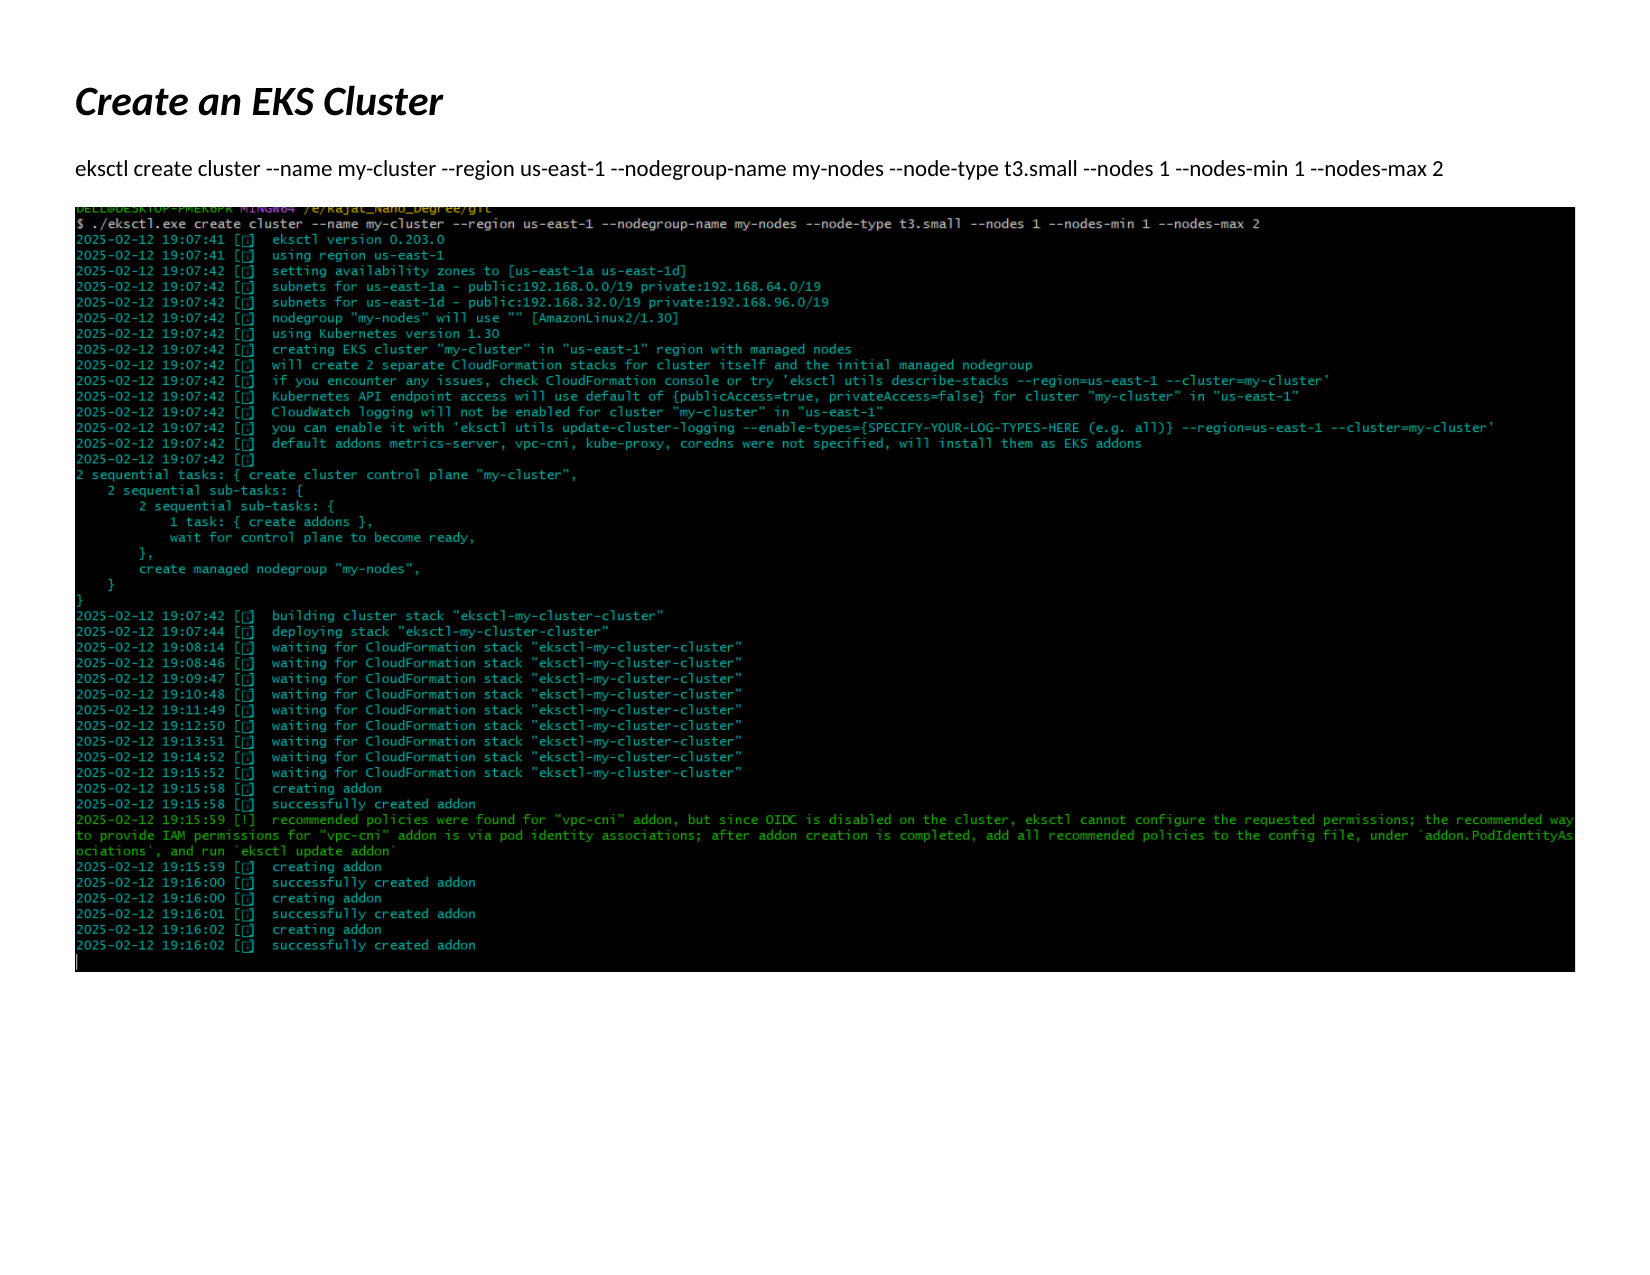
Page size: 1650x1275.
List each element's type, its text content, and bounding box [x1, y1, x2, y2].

text eksctl create cluster --name my-cluster --region us-east-1 --nodegroup-name my-nodes --node-type t3.small --nodes 1 --nodes-min 1 --nodes-max 2 [75, 154, 1575, 182]
picture [75, 207, 1575, 972]
text Create an EKS Cluster [75, 75, 1575, 126]
